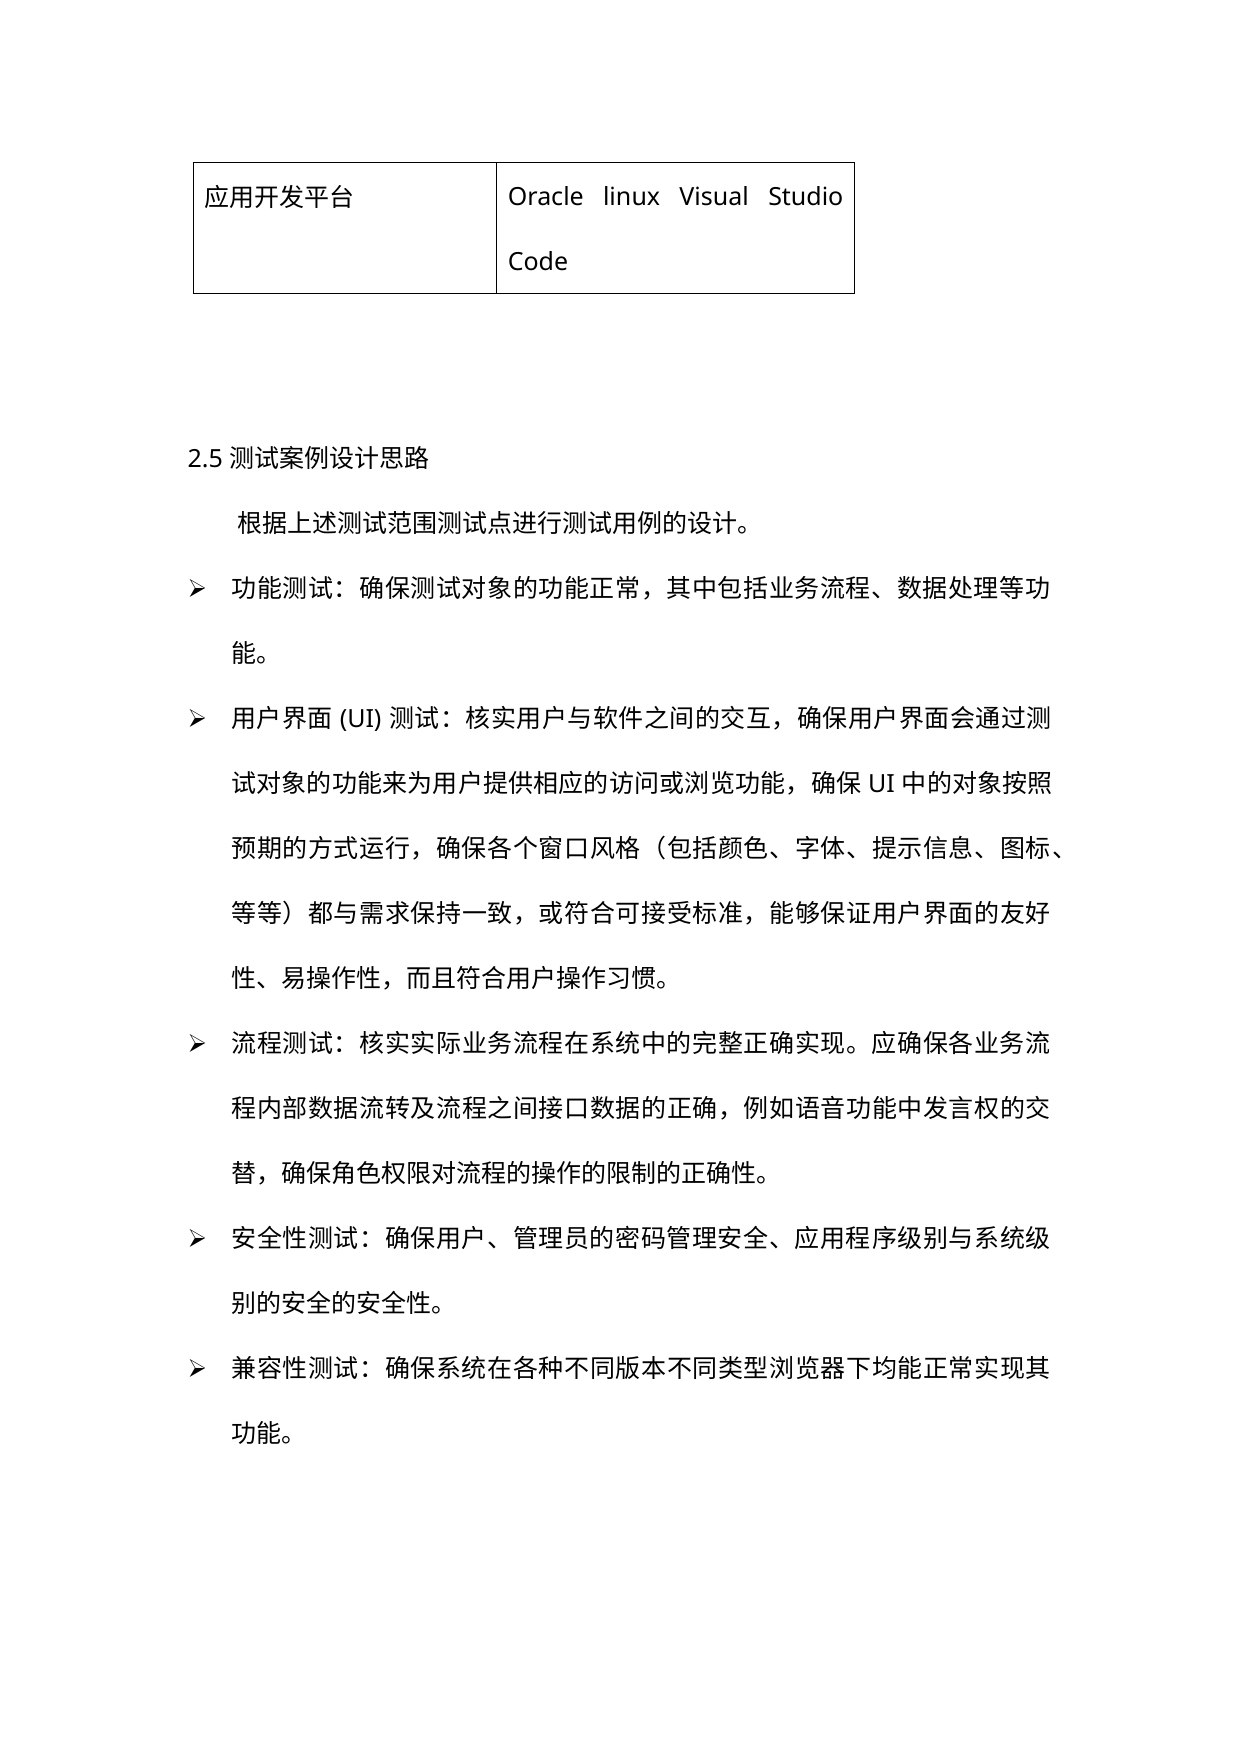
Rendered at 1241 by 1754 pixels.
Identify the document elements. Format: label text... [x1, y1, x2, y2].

table_cell Oracle linux Visual Studio Code [497, 163, 854, 293]
list 功能测试：确保测试对象的功能正常，其中包括业务流程、数据处理等功能。 [187, 554, 1053, 684]
text 2.5 测试案例设计思路 [187, 424, 1053, 489]
list 流程测试：核实实际业务流程在系统中的完整正确实现。应确保各业务流程内部数据流转及流程之间接口数据的正确，例如语音功能中发言权的交替，确保角色权限对流程的操作的限制的正确性。 [187, 1009, 1053, 1204]
list 安全性测试：确保用户、管理员的密码管理安全、应用程序级别与系统级别的安全的安全性。 [187, 1204, 1053, 1334]
text 根据上述测试范围测试点进行测试用例的设计。 [187, 489, 1053, 554]
table_cell 应用开发平台 [194, 163, 496, 293]
list 用户界面 (UI) 测试：核实用户与软件之间的交互，确保用户界面会通过测试对象的功能来为用户提供相应的访问或浏览功能，确保 UI 中的对象按照预期的方式运行，确保各个窗口风格（包括颜色、字体、提示信息、图标、等等）都与需求保持一致，或符合可接受标准，能够保证用户界面的友好性、易操作性，而且符合用户操作习惯。 [187, 684, 1053, 1009]
list 兼容性测试：确保系统在各种不同版本不同类型浏览器下均能正常实现其功能。 [187, 1334, 1053, 1464]
